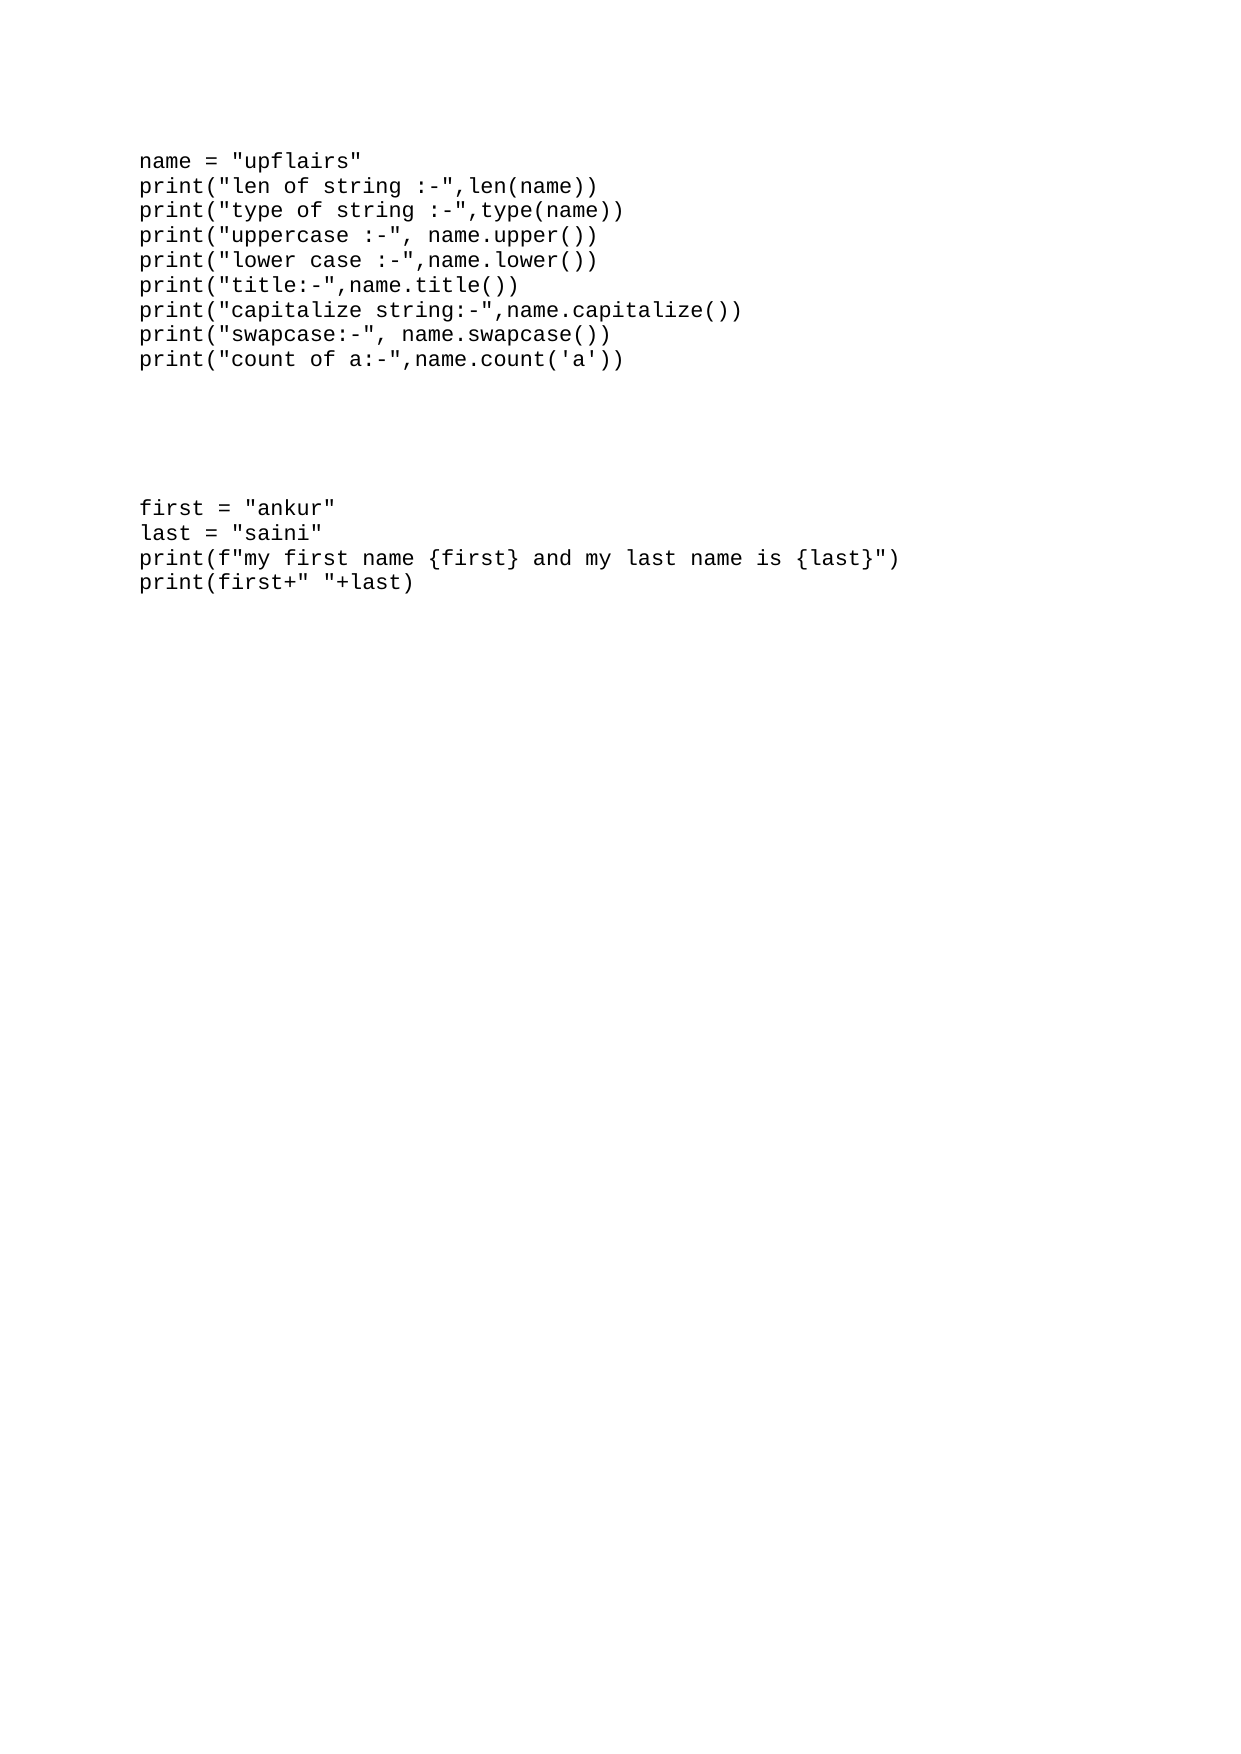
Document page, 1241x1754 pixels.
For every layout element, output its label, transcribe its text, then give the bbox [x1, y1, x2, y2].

text print("capitalize string:-",name.capitalize()) [139, 299, 1101, 323]
text print(first+" "+last) [139, 571, 1101, 596]
text print("count of a:-",name.count('a')) [139, 348, 1101, 373]
text name = "upflairs" [139, 150, 1101, 175]
text print(f"my first name {first} and my last name is {last}") [139, 547, 1101, 571]
text print("uppercase :-", name.upper()) [139, 224, 1101, 249]
text print("type of string :-",type(name)) [139, 199, 1101, 224]
text print("title:-",name.title()) [139, 274, 1101, 299]
text print("len of string :-",len(name)) [139, 175, 1101, 199]
text last = "saini" [139, 522, 1101, 547]
text print("lower case :-",name.lower()) [139, 249, 1101, 274]
text print("swapcase:-", name.swapcase()) [139, 323, 1101, 348]
text first = "ankur" [139, 497, 1101, 522]
